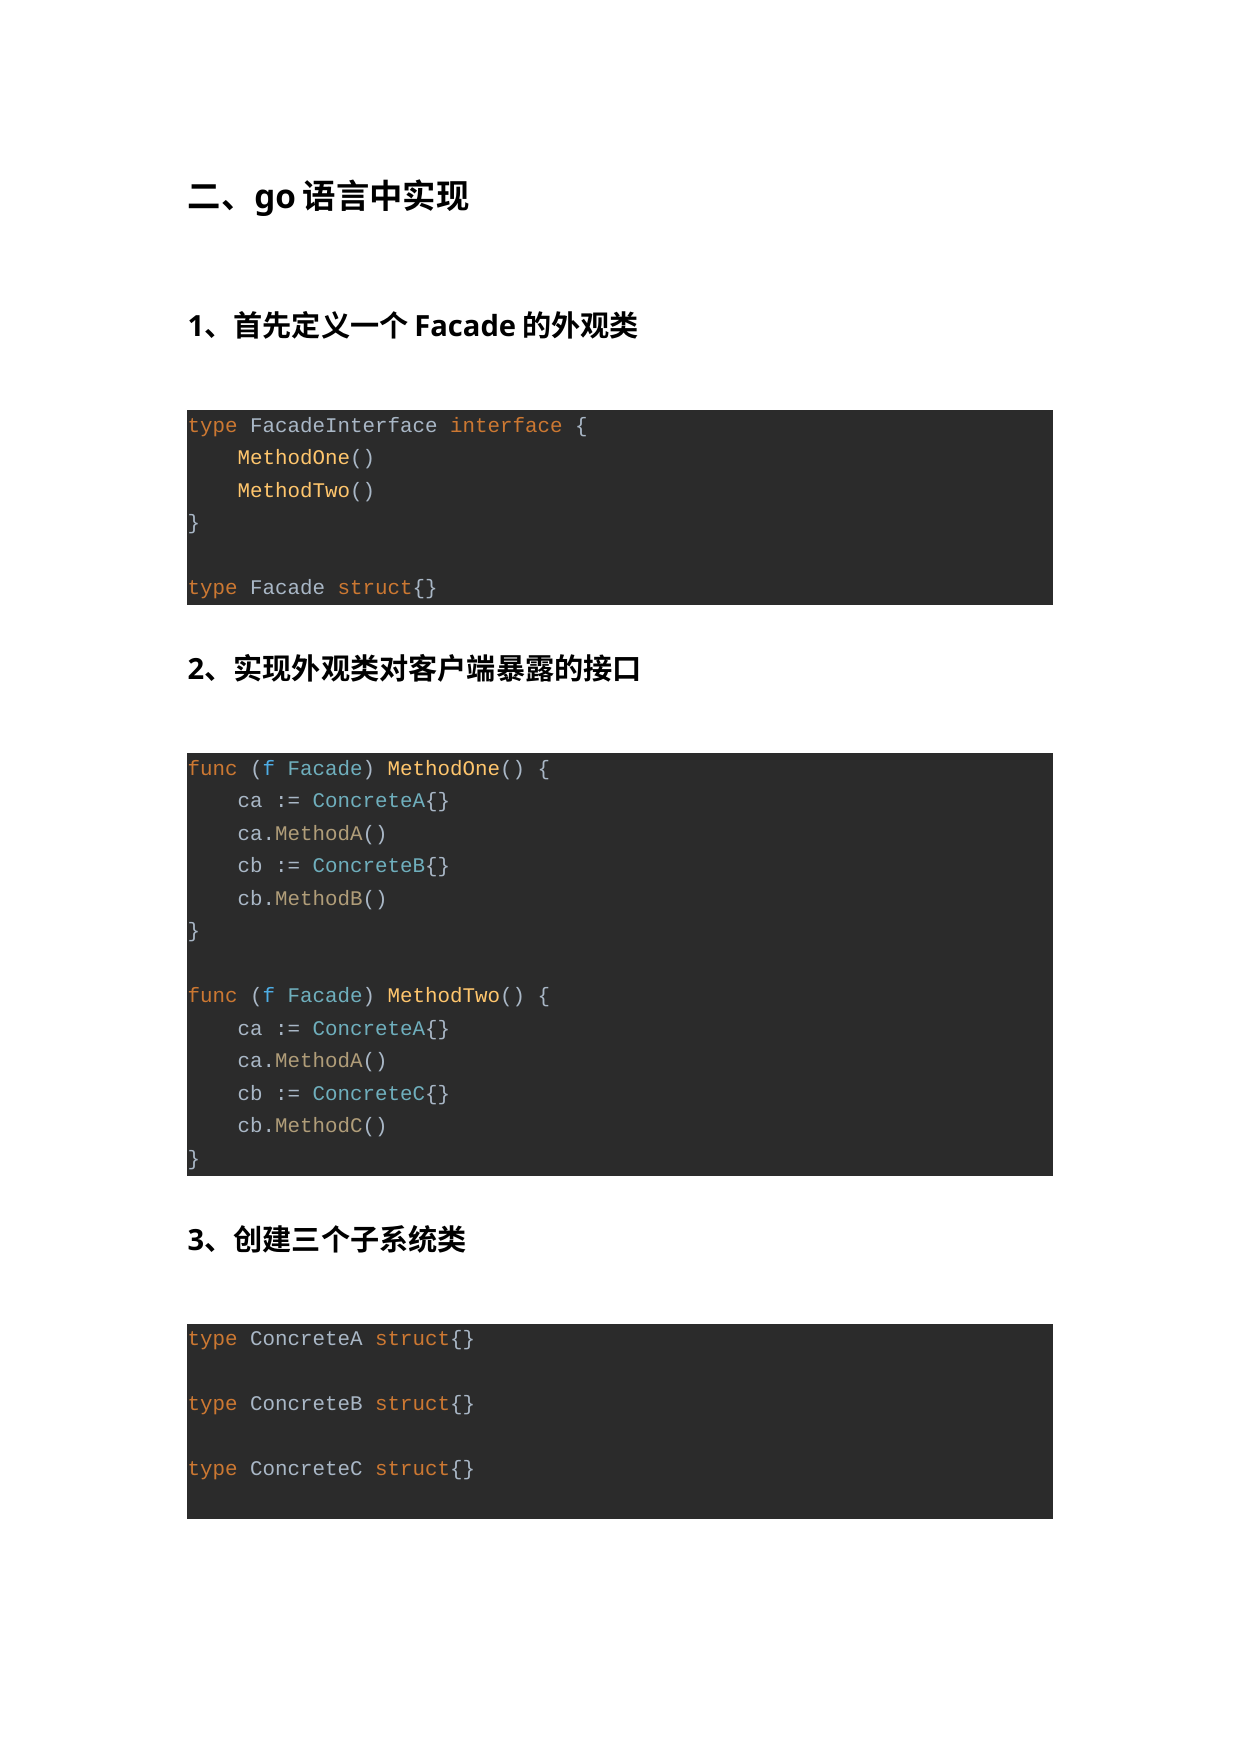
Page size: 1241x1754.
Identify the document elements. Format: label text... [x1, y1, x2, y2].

subtitle 2、实现外观类对客户端暴露的接口 [187, 634, 1053, 699]
text type ConcreteA struct{} [187, 1324, 1053, 1356]
subtitle 1、首先定义一个Facade的外观类 [187, 291, 1053, 356]
subtitle 二、go语言中实现 [187, 162, 1053, 227]
subtitle 3、创建三个子系统类 [187, 1205, 1053, 1270]
text type FacadeInterface interface { MethodOne() MethodTwo() } type Facade struct{} [187, 410, 1053, 605]
text func (f Facade) MethodOne() { ca := ConcreteA{} ca.MethodA() cb := ConcreteB{} cb.MethodB() } func (f Facade) MethodTwo() { ca := ConcreteA{} ca.MethodA() cb := ConcreteC{} cb.MethodC() } [187, 753, 1053, 1176]
text type ConcreteC struct{} [187, 1454, 1053, 1486]
text type ConcreteB struct{} [187, 1389, 1053, 1421]
